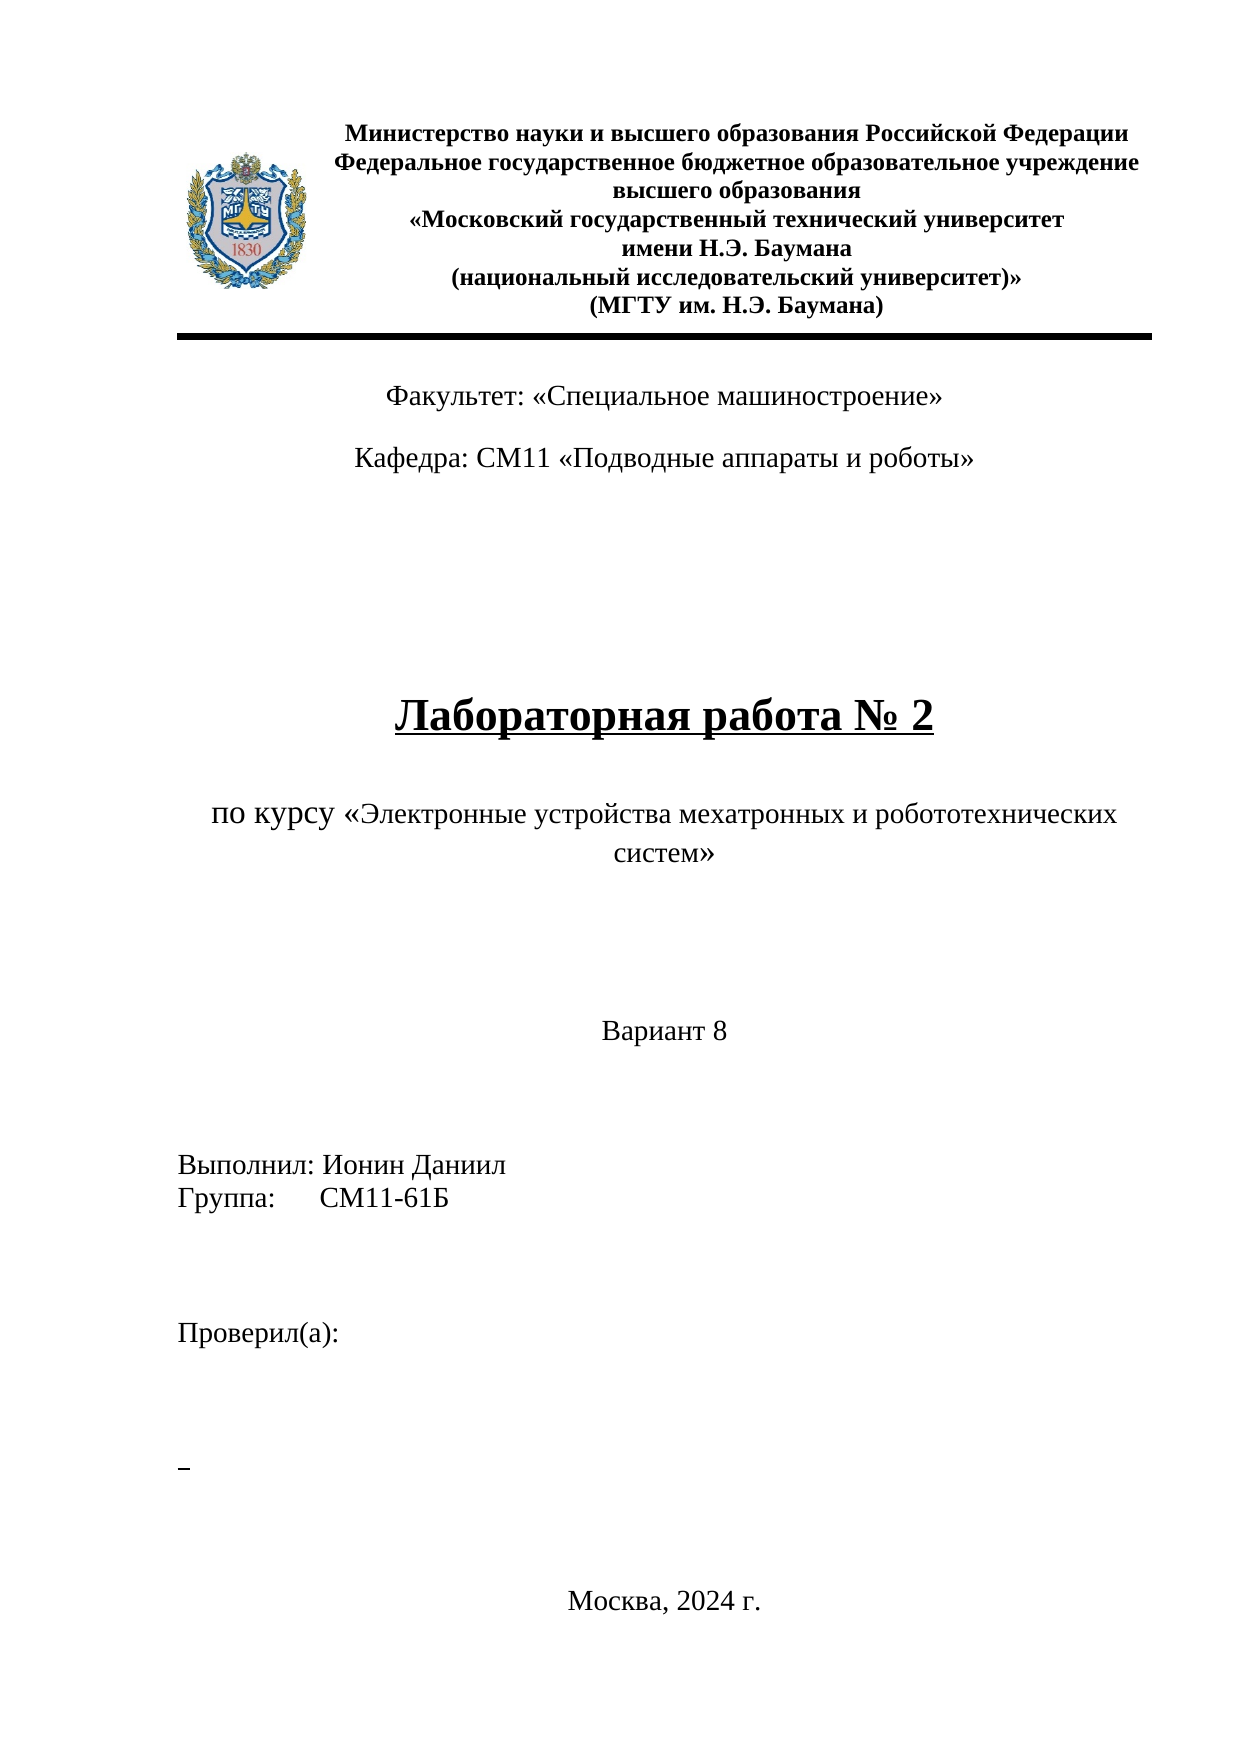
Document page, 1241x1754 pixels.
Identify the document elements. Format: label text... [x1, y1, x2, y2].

text Группа: СМ11-61Б [177, 1181, 1152, 1214]
text Проверил(а): [177, 1315, 1152, 1348]
table_header Министерство науки и высшего образования Российской Федерации Федеральное государственное бюджетное образовательное учреждение высшего образования «Московский государственный технический университет имени Н.Э. Баумана (национальный исследовательский университет)» (МГТУ им. Н.Э. Баумана) [322, 118, 1152, 319]
text Москва, 2024 г. [177, 1583, 1152, 1617]
table_header [177, 118, 322, 319]
text Вариант 8 [177, 1013, 1152, 1046]
text по курсу «Электронные устройства мехатронных и робототехнических систем» [177, 792, 1152, 869]
text Кафедра: СМ11 «Подводные аппараты и роботы» [177, 440, 1152, 474]
picture [186, 152, 307, 289]
text Лабораторная работа № 2 [177, 687, 1152, 740]
text Факультет: «Специальное машиностроение» [177, 378, 1152, 412]
text Выполнил: Ионин Даниил [177, 1147, 1152, 1181]
